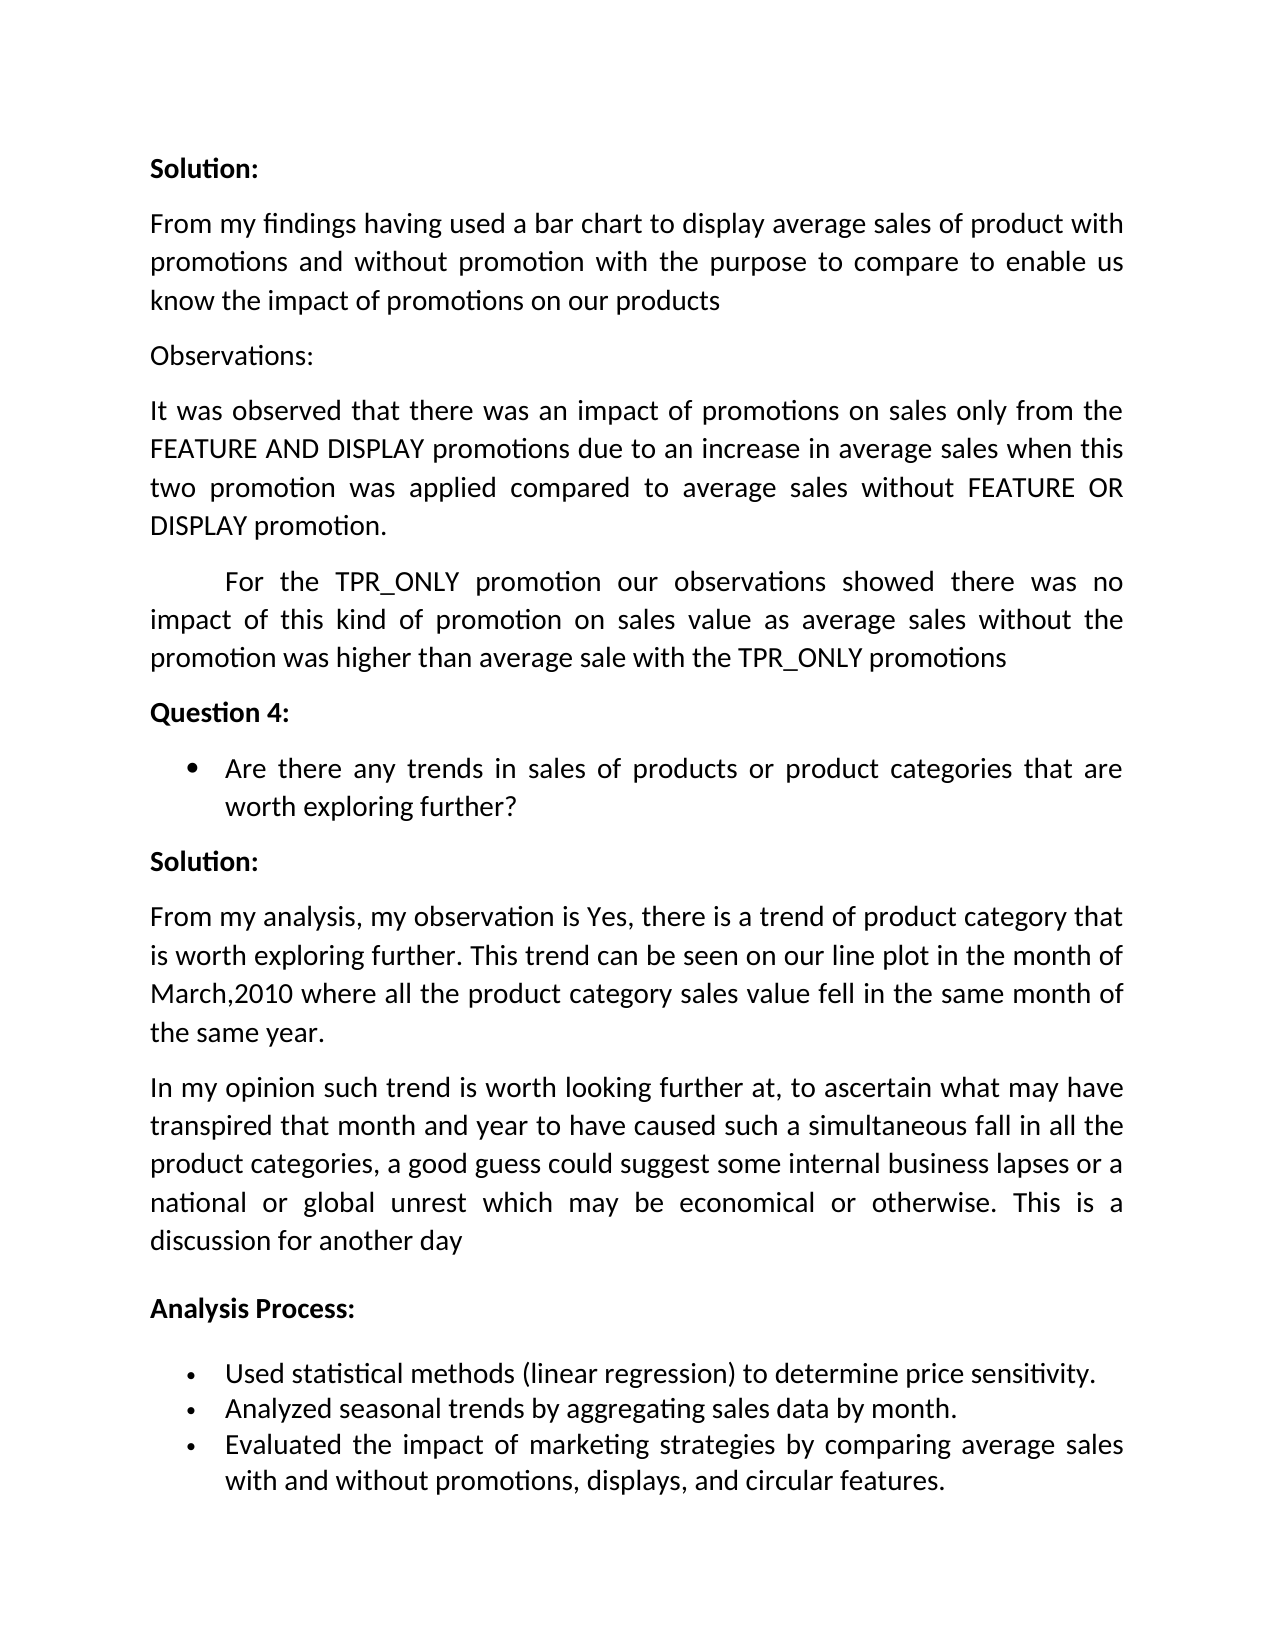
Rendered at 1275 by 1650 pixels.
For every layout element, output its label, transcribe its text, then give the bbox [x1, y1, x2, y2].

list Analyzed seasonal trends by aggregating sales data by month. [187, 1391, 1125, 1426]
text Solution: [150, 150, 1125, 186]
list Are there any trends in sales of products or product categories that are worth exploring further? [187, 750, 1125, 824]
text Question 4: [150, 694, 1125, 730]
list Used statistical methods (linear regression) to determine price sensitivity. [187, 1355, 1125, 1391]
text For the TPR_ONLY promotion our observations showed there was no impact of this kind of promotion on sales value as average sales without the promotion was higher than average sale with the TPR_ONLY promotions [150, 563, 1125, 675]
text Observations: [150, 337, 1125, 373]
text In my opinion such trend is worth looking further at, to ascertain what may have transpired that month and year to have caused such a simultaneous fall in all the product categories, a good guess could suggest some internal business lapses or a national or global unrest which may be economical or otherwise. This is a discussion for another day [150, 1069, 1125, 1258]
text Solution: [150, 843, 1125, 879]
text From my analysis, my observation is Yes, there is a trend of product category that is worth exploring further. This trend can be seen on our line plot in the month of March,2010 where all the product category sales value fell in the same month of the same year. [150, 898, 1125, 1049]
text From my findings having used a bar chart to display average sales of product with promotions and without promotion with the purpose to compare to enable us know the impact of promotions on our products [150, 205, 1125, 318]
text It was observed that there was an impact of promotions on sales only from the FEATURE AND DISPLAY promotions due to an increase in average sales when this two promotion was applied compared to average sales without FEATURE OR DISPLAY promotion. [150, 392, 1125, 543]
list Evaluated the impact of marketing strategies by comparing average sales with and without promotions, displays, and circular features. [187, 1426, 1125, 1497]
text Analysis Process: [150, 1290, 1125, 1326]
